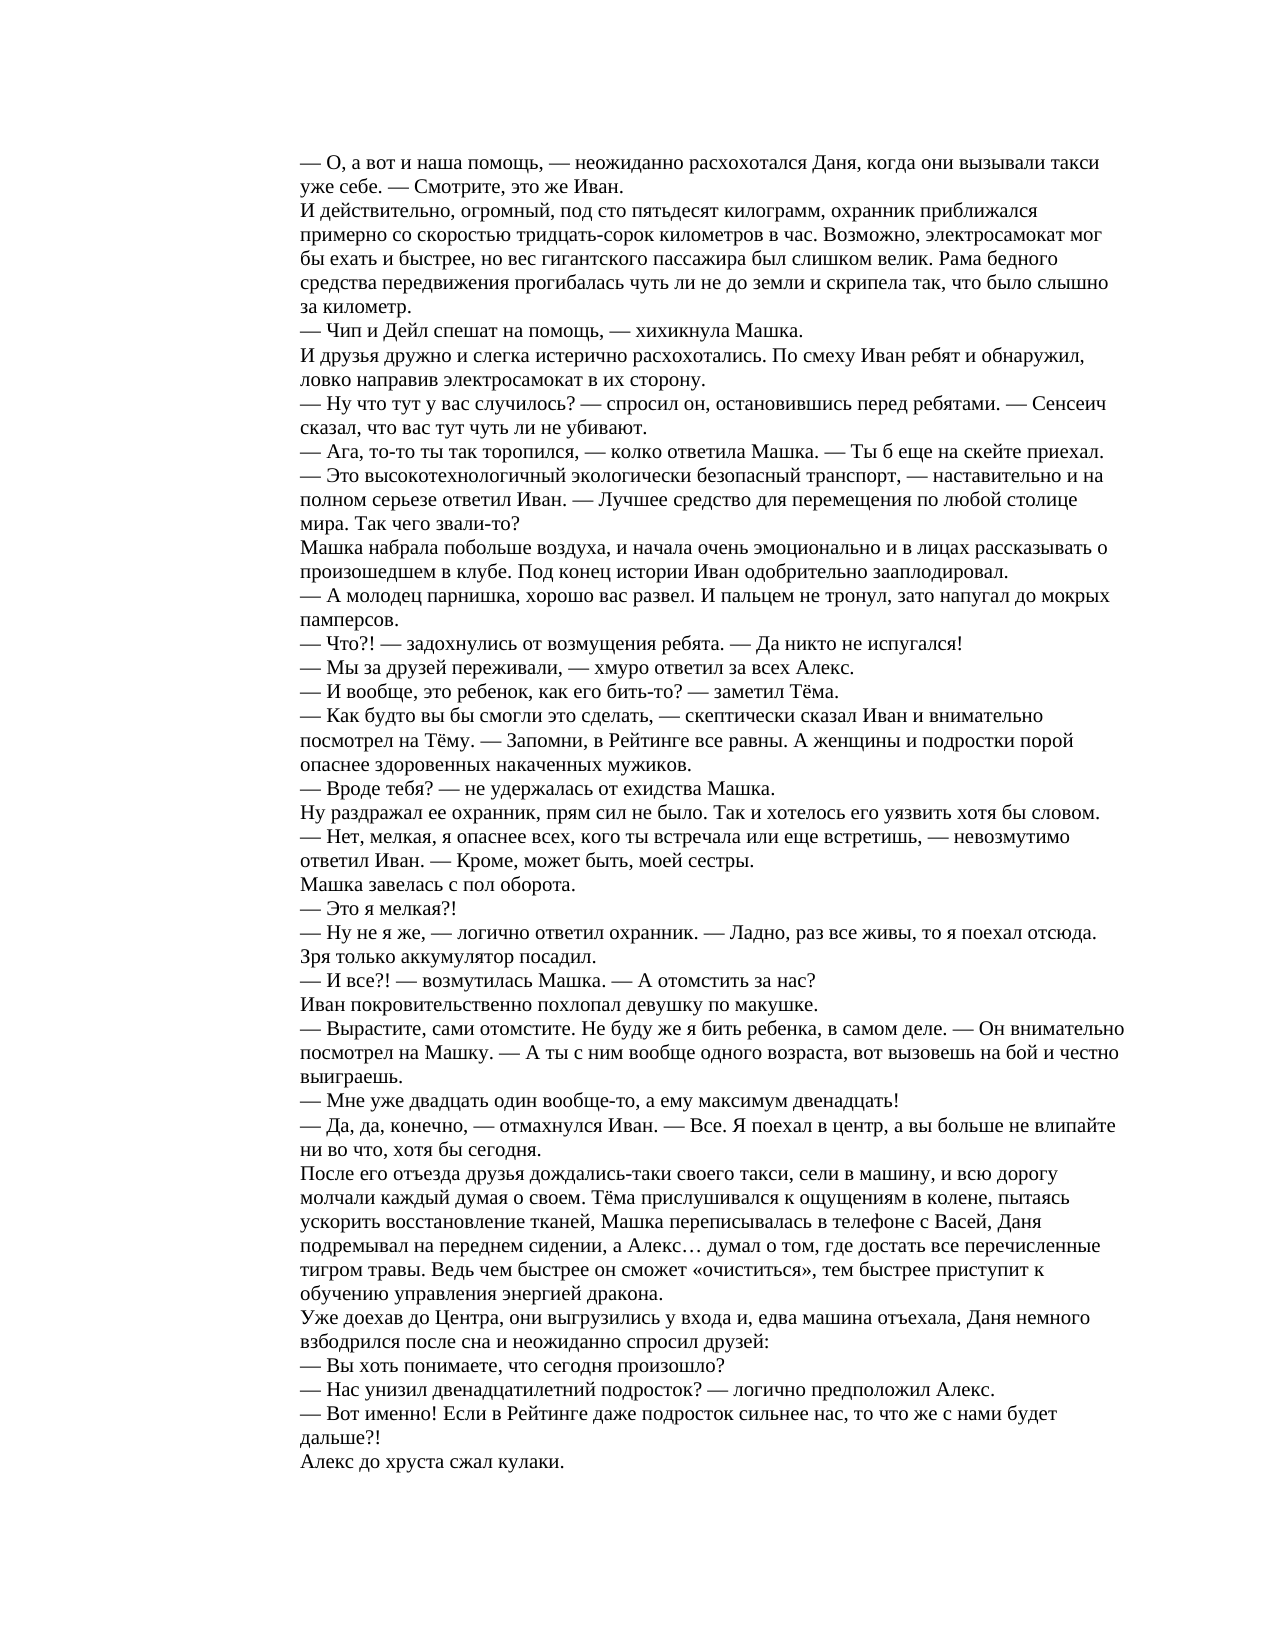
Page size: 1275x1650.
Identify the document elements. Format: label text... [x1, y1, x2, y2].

text — О, а вот и наша помощь, — неожиданно расхохотался Даня, когда они вызывали такси уже себе. — Смотрите, это же Иван. [300, 150, 1125, 198]
text — Мне уже двадцать один вообще-то, а ему максимум двенадцать! [300, 1088, 1125, 1112]
text — И вообще, это ребенок, как его бить-то? — заметил Тёма. [300, 679, 1125, 703]
text — Вырастите, сами отомстите. Не буду же я бить ребенка, в самом деле. — Он внимательно посмотрел на Машку. — А ты с ним вообще одного возраста, вот вызовешь на бой и честно выиграешь. [300, 1016, 1125, 1088]
text И друзья дружно и слегка истерично расхохотались. По смеху Иван ребят и обнаружил, ловко направив электросамокат в их сторону. [300, 342, 1125, 391]
text Машка завелась с пол оборота. [300, 872, 1125, 896]
text — Это я мелкая?! [300, 896, 1125, 920]
text — Мы за друзей переживали, — хмуро ответил за всех Алекс. [300, 655, 1125, 679]
text — Что?! — задохнулись от возмущения ребята. — Да никто не испугался! [300, 631, 1125, 655]
text После его отъезда друзья дождались-таки своего такси, сели в машину, и всю дорогу молчали каждый думая о своем. Тёма прислушивался к ощущениям в колене, пытаясь ускорить восстановление тканей, Машка переписывалась в телефоне с Васей, Даня подремывал на переднем сидении, а Алекс… думал о том, где достать все перечисленные тигром травы. Ведь чем быстрее он сможет «очиститься», тем быстрее приступит к обучению управления энергией дракона. [300, 1161, 1125, 1305]
text Иван покровительственно похлопал девушку по макушке. [300, 992, 1125, 1016]
text — Вы хоть понимаете, что сегодня произошло? [300, 1353, 1125, 1377]
text — Ну не я же, — логично ответил охранник. — Ладно, раз все живы, то я поехал отсюда. Зря только аккумулятор посадил. [300, 920, 1125, 968]
text — Нас унизил двенадцатилетний подросток? — логично предположил Алекс. [300, 1377, 1125, 1401]
text — Ну что тут у вас случилось? — спросил он, остановившись перед ребятами. — Сенсеич сказал, что вас тут чуть ли не убивают. [300, 391, 1125, 439]
text — Это высокотехнологичный экологически безопасный транспорт, — наставительно и на полном серьезе ответил Иван. — Лучшее средство для перемещения по любой столице мира. Так чего звали-то? [300, 463, 1125, 535]
text — И все?! — возмутилась Машка. — А отомстить за нас? [300, 968, 1125, 992]
text Машка набрала побольше воздуха, и начала очень эмоционально и в лицах рассказывать о произошедшем в клубе. Под конец истории Иван одобрительно зааплодировал. [300, 535, 1125, 583]
text — Да, да, конечно, — отмахнулся Иван. — Все. Я поехал в центр, а вы больше не влипайте ни во что, хотя бы сегодня. [300, 1112, 1125, 1161]
text — А молодец парнишка, хорошо вас развел. И пальцем не тронул, зато напугал до мокрых памперсов. [300, 583, 1125, 631]
text — Нет, мелкая, я опаснее всех, кого ты встречала или еще встретишь, — невозмутимо ответил Иван. — Кроме, может быть, моей сестры. [300, 824, 1125, 872]
text Ну раздражал ее охранник, прям сил не было. Так и хотелось его уязвить хотя бы словом. [300, 800, 1125, 824]
text — Как будто вы бы смогли это сделать, — скептически сказал Иван и внимательно посмотрел на Тёму. — Запомни, в Рейтинге все равны. А женщины и подростки порой опаснее здоровенных накаченных мужиков. [300, 703, 1125, 776]
text И действительно, огромный, под сто пятьдесят килограмм, охранник приближался примерно со скоростью тридцать-сорок километров в час. Возможно, электросамокат мог бы ехать и быстрее, но вес гигантского пассажира был слишком велик. Рама бедного средства передвижения прогибалась чуть ли не до земли и скрипела так, что было слышно за километр. [300, 198, 1125, 318]
text — Чип и Дейл спешат на помощь, — хихикнула Машка. [300, 318, 1125, 342]
text — Вроде тебя? — не удержалась от ехидства Машка. [300, 776, 1125, 800]
text — Ага, то-то ты так торопился, — колко ответила Машка. — Ты б еще на скейте приехал. [300, 439, 1125, 463]
text Уже доехав до Центра, они выгрузились у входа и, едва машина отъехала, Даня немного взбодрился после сна и неожиданно спросил друзей: [300, 1305, 1125, 1353]
text — Вот именно! Если в Рейтинге даже подросток сильнее нас, то что же с нами будет дальше?! [300, 1401, 1125, 1449]
text Алекс до хруста сжал кулаки. [300, 1449, 1125, 1473]
